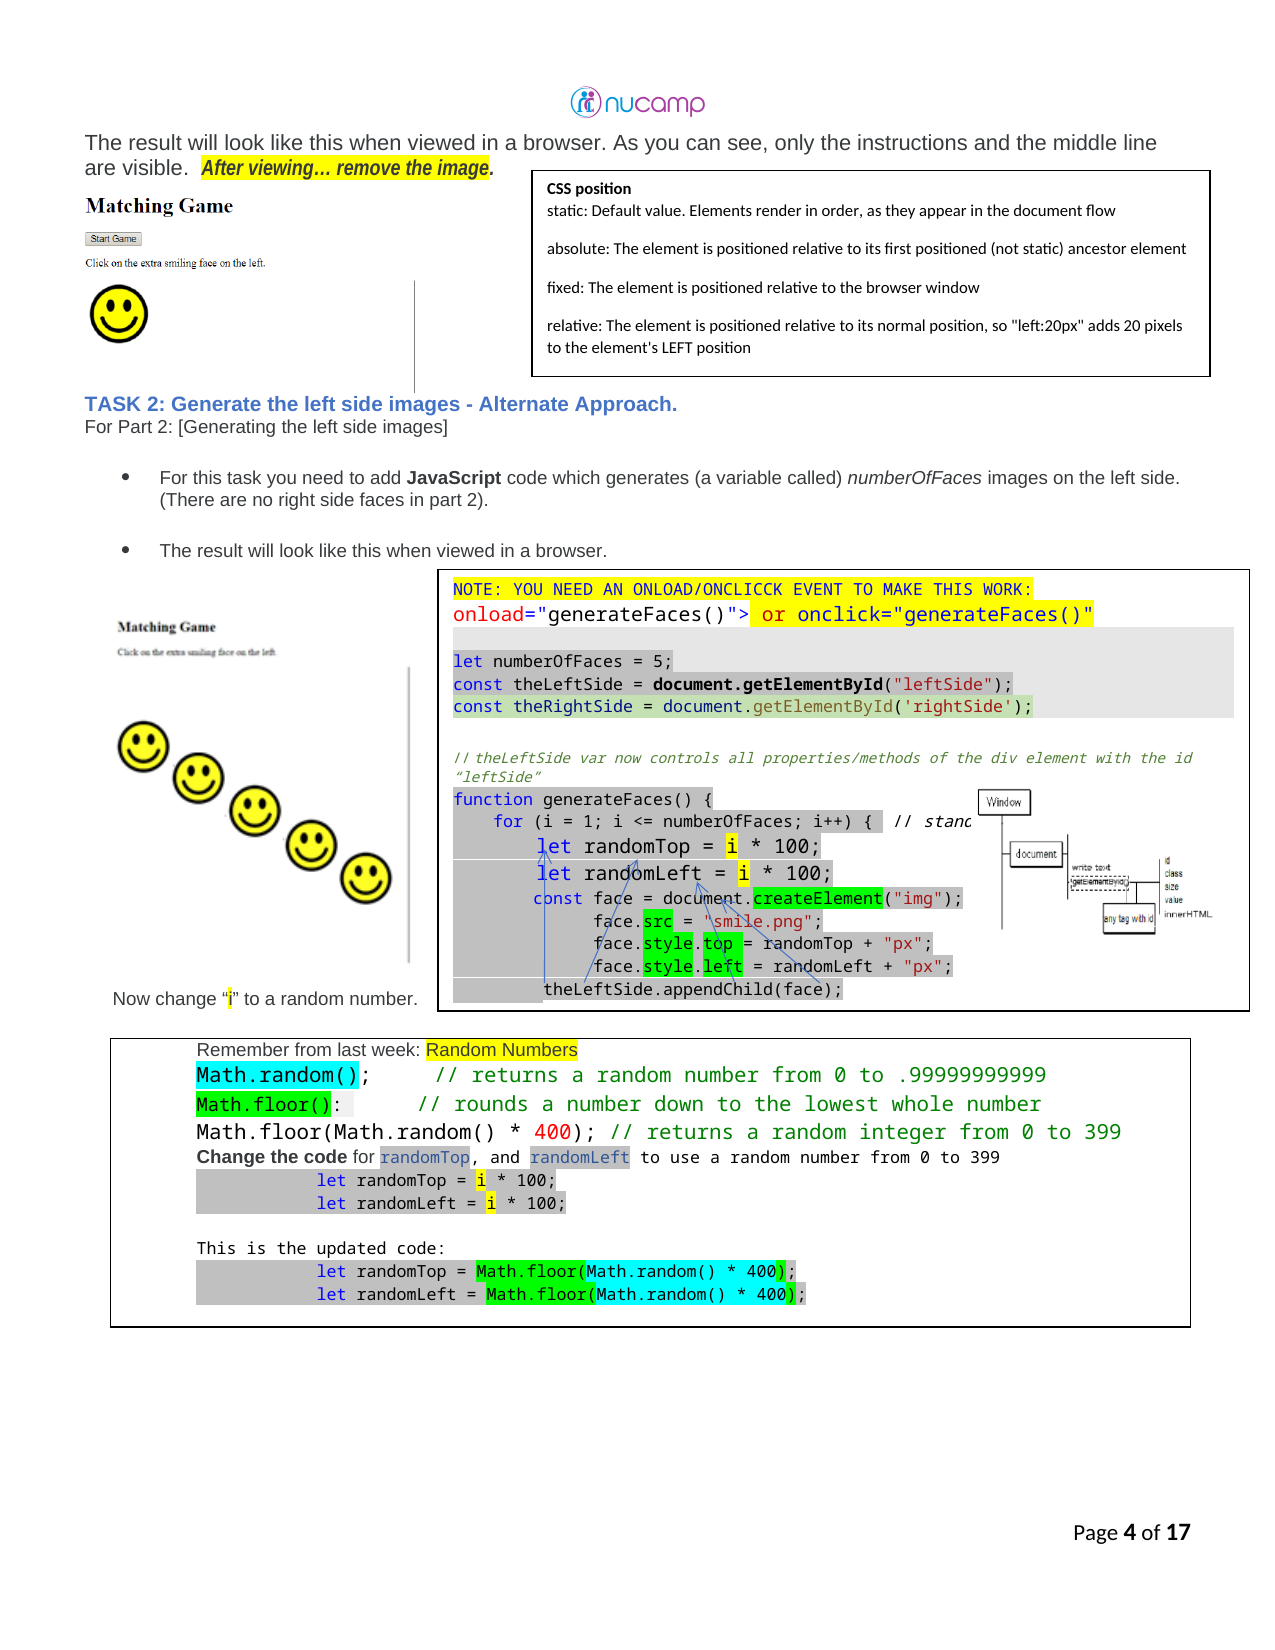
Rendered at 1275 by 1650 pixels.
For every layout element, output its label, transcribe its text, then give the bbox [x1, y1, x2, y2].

text TASK 2: Generate the left side images - Alternate Approach. [84, 392, 1191, 416]
picture [112, 618, 429, 988]
text The result will look like this when viewed in a browser. As you can see, only the instructions and the middle line are visible. After viewing… remove the image. [84, 130, 1191, 180]
table_header Remember from last week: Random Numbers Math.random(); // returns a random number from 0 to .99999999999 Math.floor(): // rounds a number down to the lowest whole number Math.floor(Math.random() * 400); // returns a random integer from 0 to 399 Change the code for randomTop, and randomLeft to use a random number from 0 to 399 let randomTop = i * 100; let randomLeft = i * 100; This is the updated code: let randomTop = Math.floor(Math.random() * 400); let randomLeft = Math.floor(Math.random() * 400); [111, 1039, 1190, 1326]
picture [84, 180, 789, 393]
text For Part 2: [Generating the left side images] [84, 416, 1191, 438]
list For this task you need to add JavaScript code which generates (a variable called) numberOfFaces images on the left side. (There are no right side faces in part 2). [122, 467, 1191, 511]
list The result will look like this when viewed in a browser. [122, 540, 1191, 590]
text Now change “i” to a random number. [232, 619, 437, 1009]
picture [562, 75, 713, 130]
text Now change “i” to a random number. [112, 988, 228, 1009]
picture [971, 780, 1226, 961]
